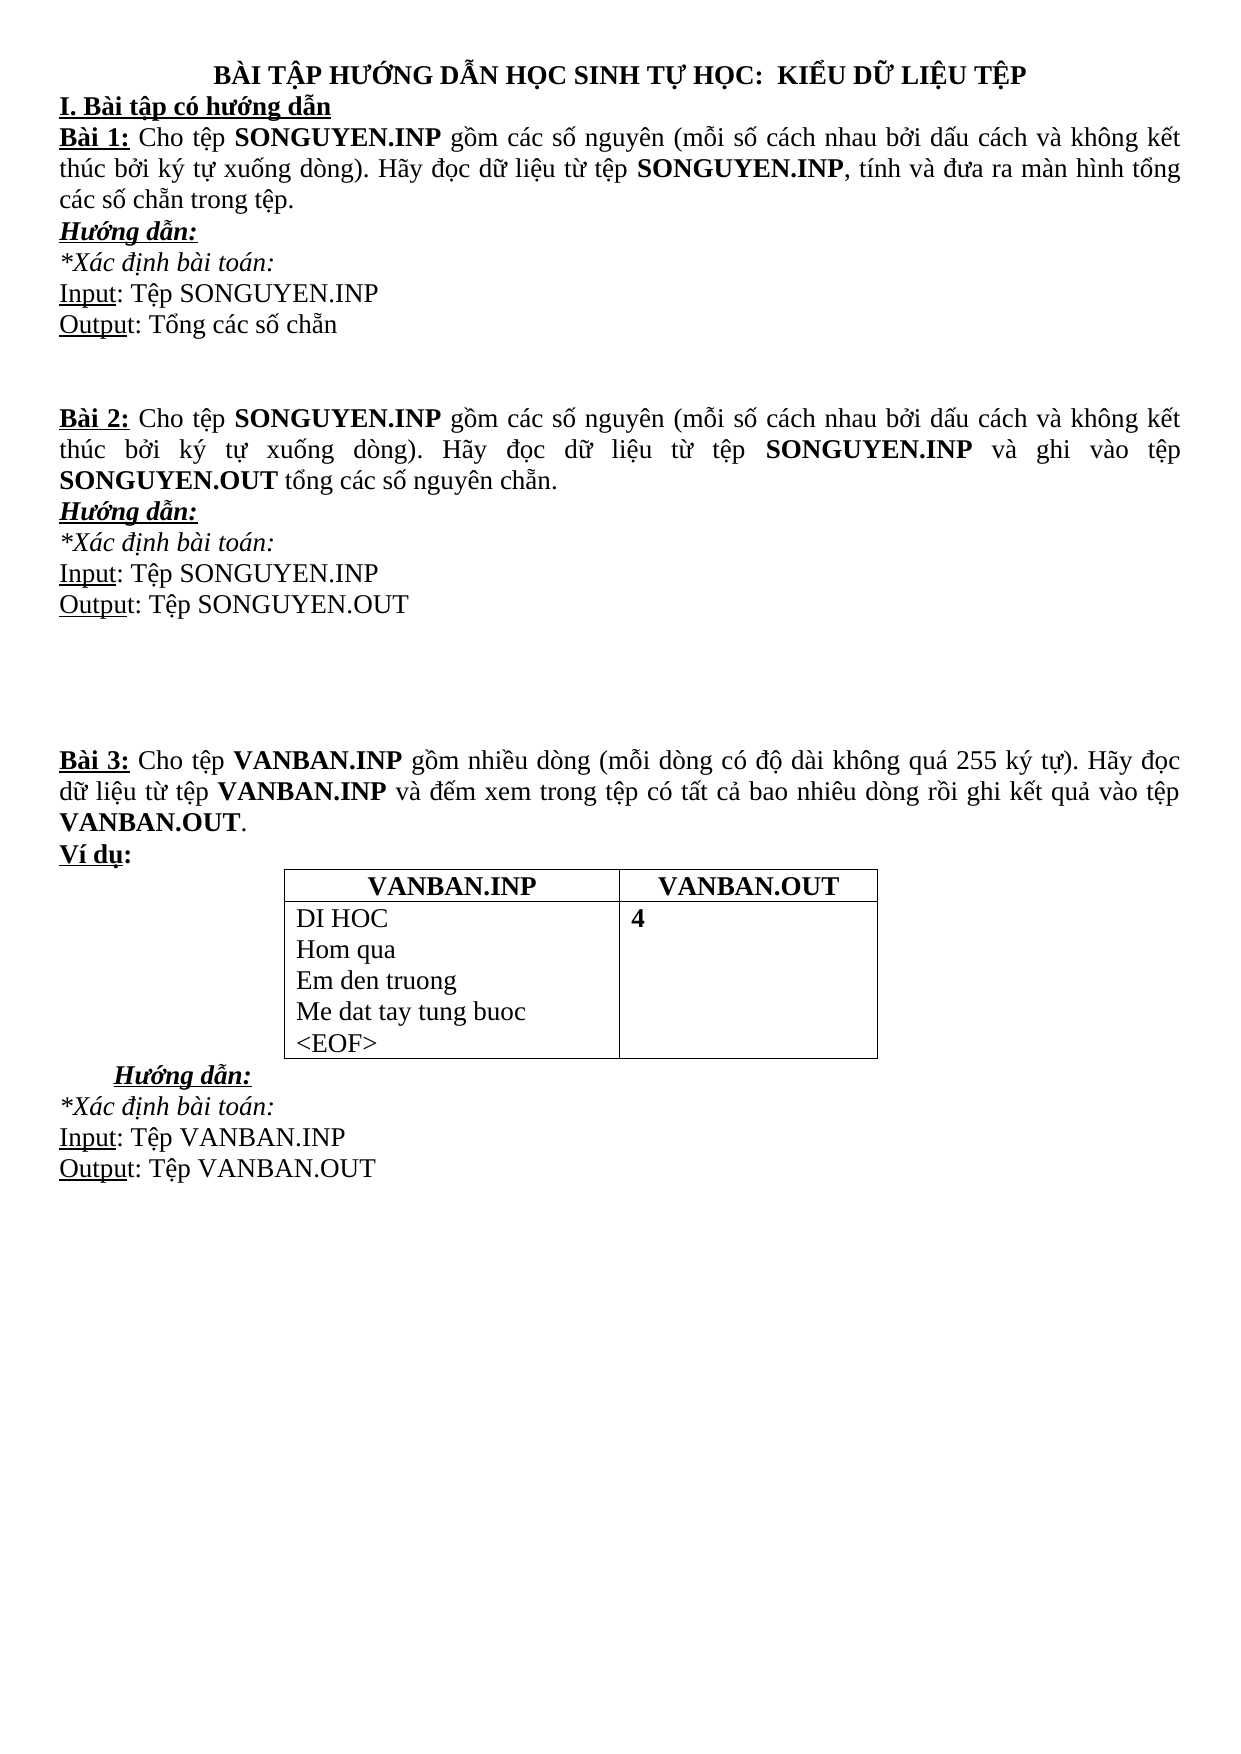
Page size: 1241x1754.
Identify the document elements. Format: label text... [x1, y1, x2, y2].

text Output: Tệp SONGUYEN.OUT [59, 588, 1181, 620]
text *Xác định bài toán: [59, 1090, 1181, 1121]
text *Xác định bài toán: [59, 246, 1181, 277]
text Hướng dẫn: [59, 215, 1181, 246]
text I. Bài tập có hướng dẫn [59, 90, 1181, 121]
text Ví dụ: [59, 838, 1181, 869]
text Bài 2: Cho tệp SONGUYEN.INP gồm các số nguyên (mỗi số cách nhau bởi dấu cách và không kết thúc bởi ký tự xuống dòng). Hãy đọc dữ liệu từ tệp SONGUYEN.INP và ghi vào tệp SONGUYEN.OUT tổng các số nguyên chẵn. [59, 402, 1181, 495]
text Input: Tệp VANBAN.INP [59, 1121, 1181, 1152]
table_cell 4 [620, 902, 877, 1058]
text Hướng dẫn: [59, 495, 1181, 526]
text BÀI TẬP HƯỚNG DẪN HỌC SINH TỰ HỌC: KIỂU DỮ LIỆU TỆP [59, 59, 1181, 90]
text *Xác định bài toán: [59, 526, 1181, 557]
table_header VANBAN.INP [285, 870, 619, 901]
table_cell DI HOC Hom qua Em den truong Me dat tay tung buoc <EOF> [285, 902, 619, 1058]
text Bài 3: Cho tệp VANBAN.INP gồm nhiều dòng (mỗi dòng có độ dài không quá 255 ký tự). Hãy đọc dữ liệu từ tệp VANBAN.INP và đếm xem trong tệp có tất cả bao nhiêu dòng rồi ghi kết quả vào tệp VANBAN.OUT. [59, 744, 1181, 838]
text Output: Tổng các số chẵn [59, 308, 1181, 339]
table_header VANBAN.OUT [620, 870, 877, 901]
text Input: Tệp SONGUYEN.INP [59, 277, 1181, 308]
text Hướng dẫn: [59, 1059, 1181, 1090]
text Bài 1: Cho tệp SONGUYEN.INP gồm các số nguyên (mỗi số cách nhau bởi dấu cách và không kết thúc bởi ký tự xuống dòng). Hãy đọc dữ liệu từ tệp SONGUYEN.INP, tính và đưa ra màn hình tổng các số chẵn trong tệp. [59, 121, 1181, 215]
text Input: Tệp SONGUYEN.INP [59, 557, 1181, 588]
text Output: Tệp VANBAN.OUT [59, 1152, 1181, 1183]
